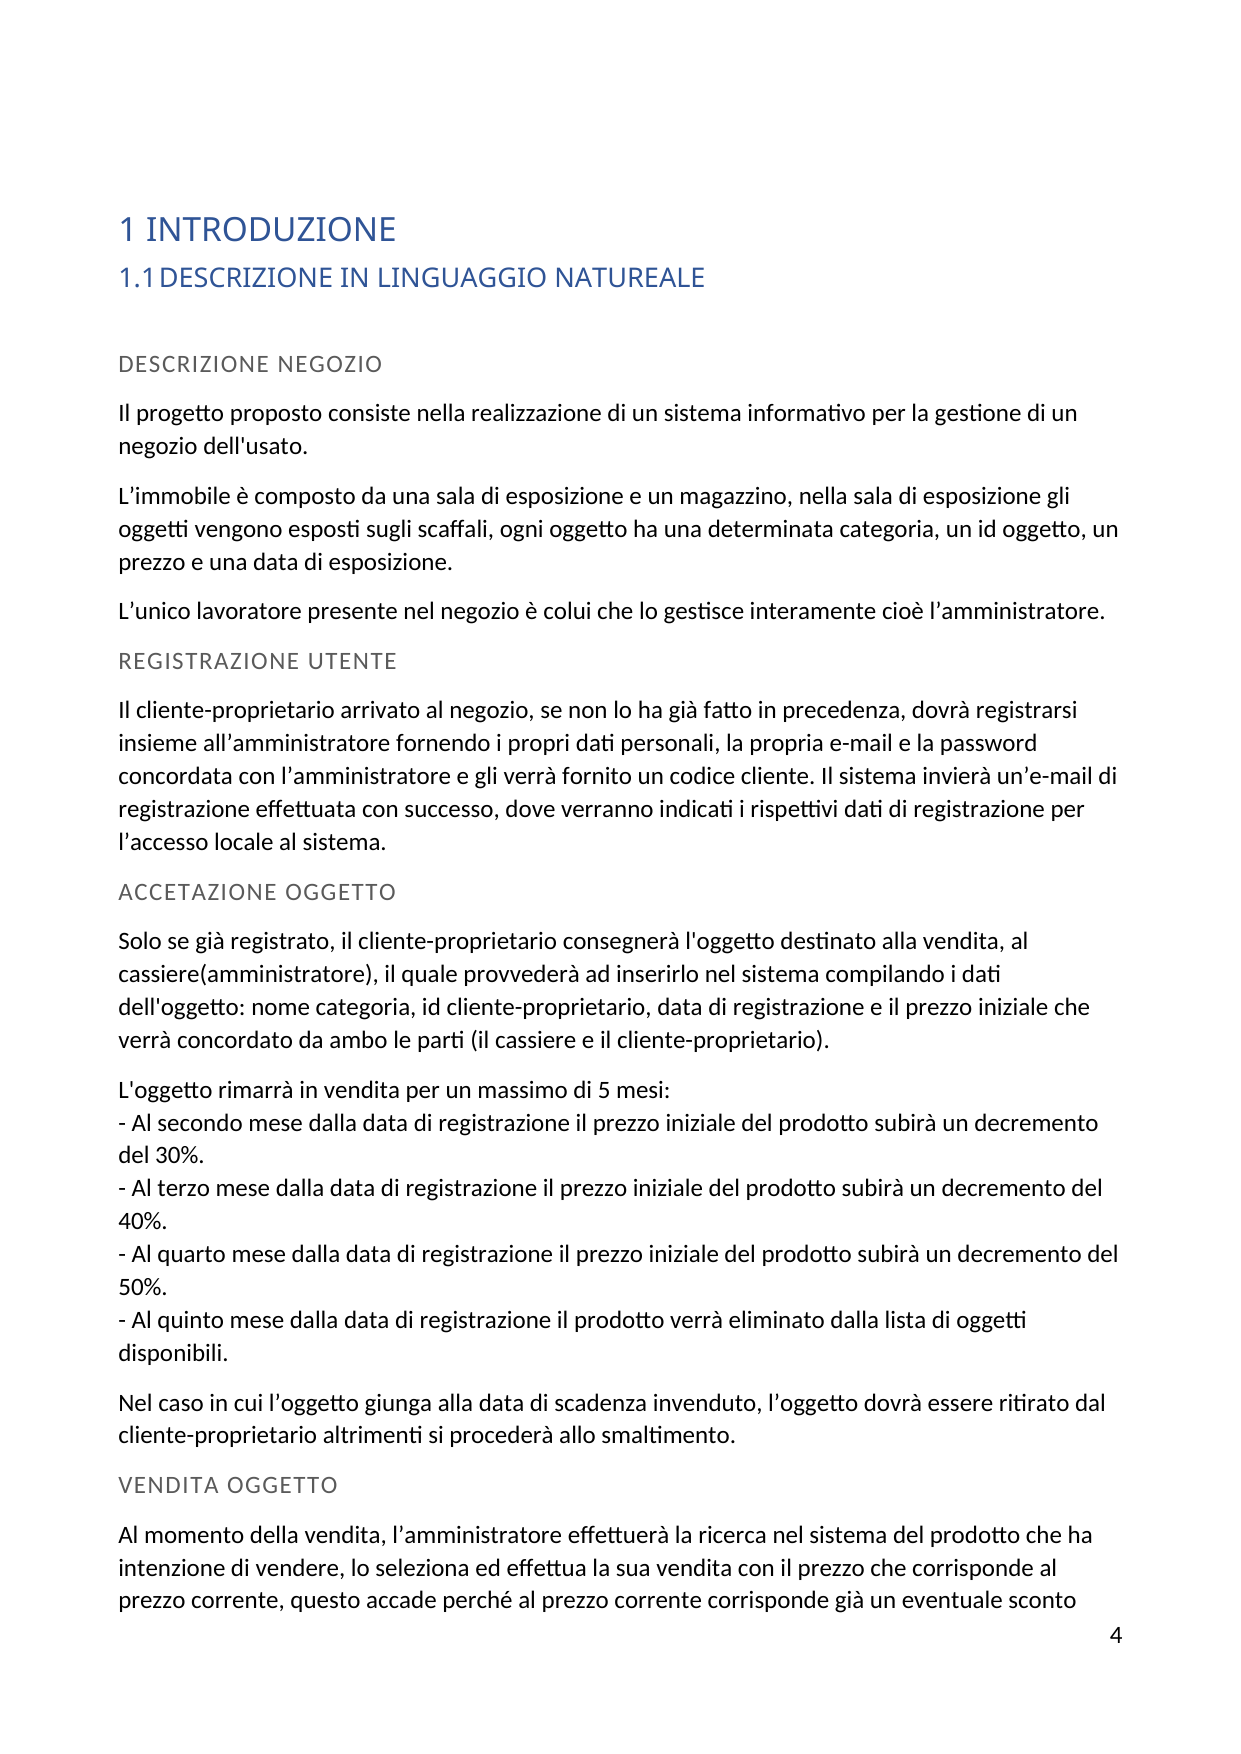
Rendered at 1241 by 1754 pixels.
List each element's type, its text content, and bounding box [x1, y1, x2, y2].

text L’immobile è composto da una sala di esposizione e un magazzino, nella sala di esposizione gli oggetti vengono esposti sugli scaffali, ogni oggetto ha una determinata categoria, un id oggetto, un prezzo e una data di esposizione. [118, 480, 1122, 576]
subtitle ACCETAZIONE OGGETTO [118, 876, 1122, 906]
text Solo se già registrato, il cliente-proprietario consegnerà l'oggetto destinato alla vendita, al cassiere(amministratore), il quale provvederà ad inserirlo nel sistema compilando i dati dell'oggetto: nome categoria, id cliente-proprietario, data di registrazione e il prezzo iniziale che verrà concordato da ambo le parti (il cassiere e il cliente-proprietario). [118, 926, 1122, 1055]
subtitle 1 INTRODUZIONE [118, 206, 1122, 251]
subtitle REGISTRAZIONE UTENTE [118, 645, 1122, 676]
text Il progetto proposto consiste nella realizzazione di un sistema informativo per la gestione di un negozio dell'usato. [118, 398, 1122, 461]
text L'oggetto rimarrà in vendita per un massimo di 5 mesi: - Al secondo mese dalla data di registrazione il prezzo iniziale del prodotto subirà un decremento del 30%. - Al terzo mese dalla data di registrazione il prezzo iniziale del prodotto subirà un decremento del 40%. - Al quarto mese dalla data di registrazione il prezzo iniziale del prodotto subirà un decremento del 50%. - Al quinto mese dalla data di registrazione il prodotto verrà eliminato dalla lista di oggetti disponibili. [118, 1074, 1122, 1368]
text Nel caso in cui l’oggetto giunga alla data di scadenza invenduto, l’oggetto dovrà essere ritirato dal cliente-proprietario altrimenti si procederà allo smaltimento. [118, 1387, 1122, 1450]
text L’unico lavoratore presente nel negozio è colui che lo gestisce interamente cioè l’amministratore. [118, 596, 1122, 626]
subtitle VENDITA OGGETTO [118, 1469, 1122, 1500]
subtitle DESCRIZIONE IN LINGUAGGIO NATUREALE [118, 259, 1122, 296]
text Il cliente-proprietario arrivato al negozio, se non lo ha già fatto in precedenza, dovrà registrarsi insieme all’amministratore fornendo i propri dati personali, la propria e-mail e la password concordata con l’amministratore e gli verrà fornito un codice cliente. Il sistema invierà un’e-mail di registrazione effettuata con successo, dove verranno indicati i rispettivi dati di registrazione per l’accesso locale al sistema. [118, 695, 1122, 857]
subtitle DESCRIZIONE NEGOZIO [118, 348, 1122, 378]
